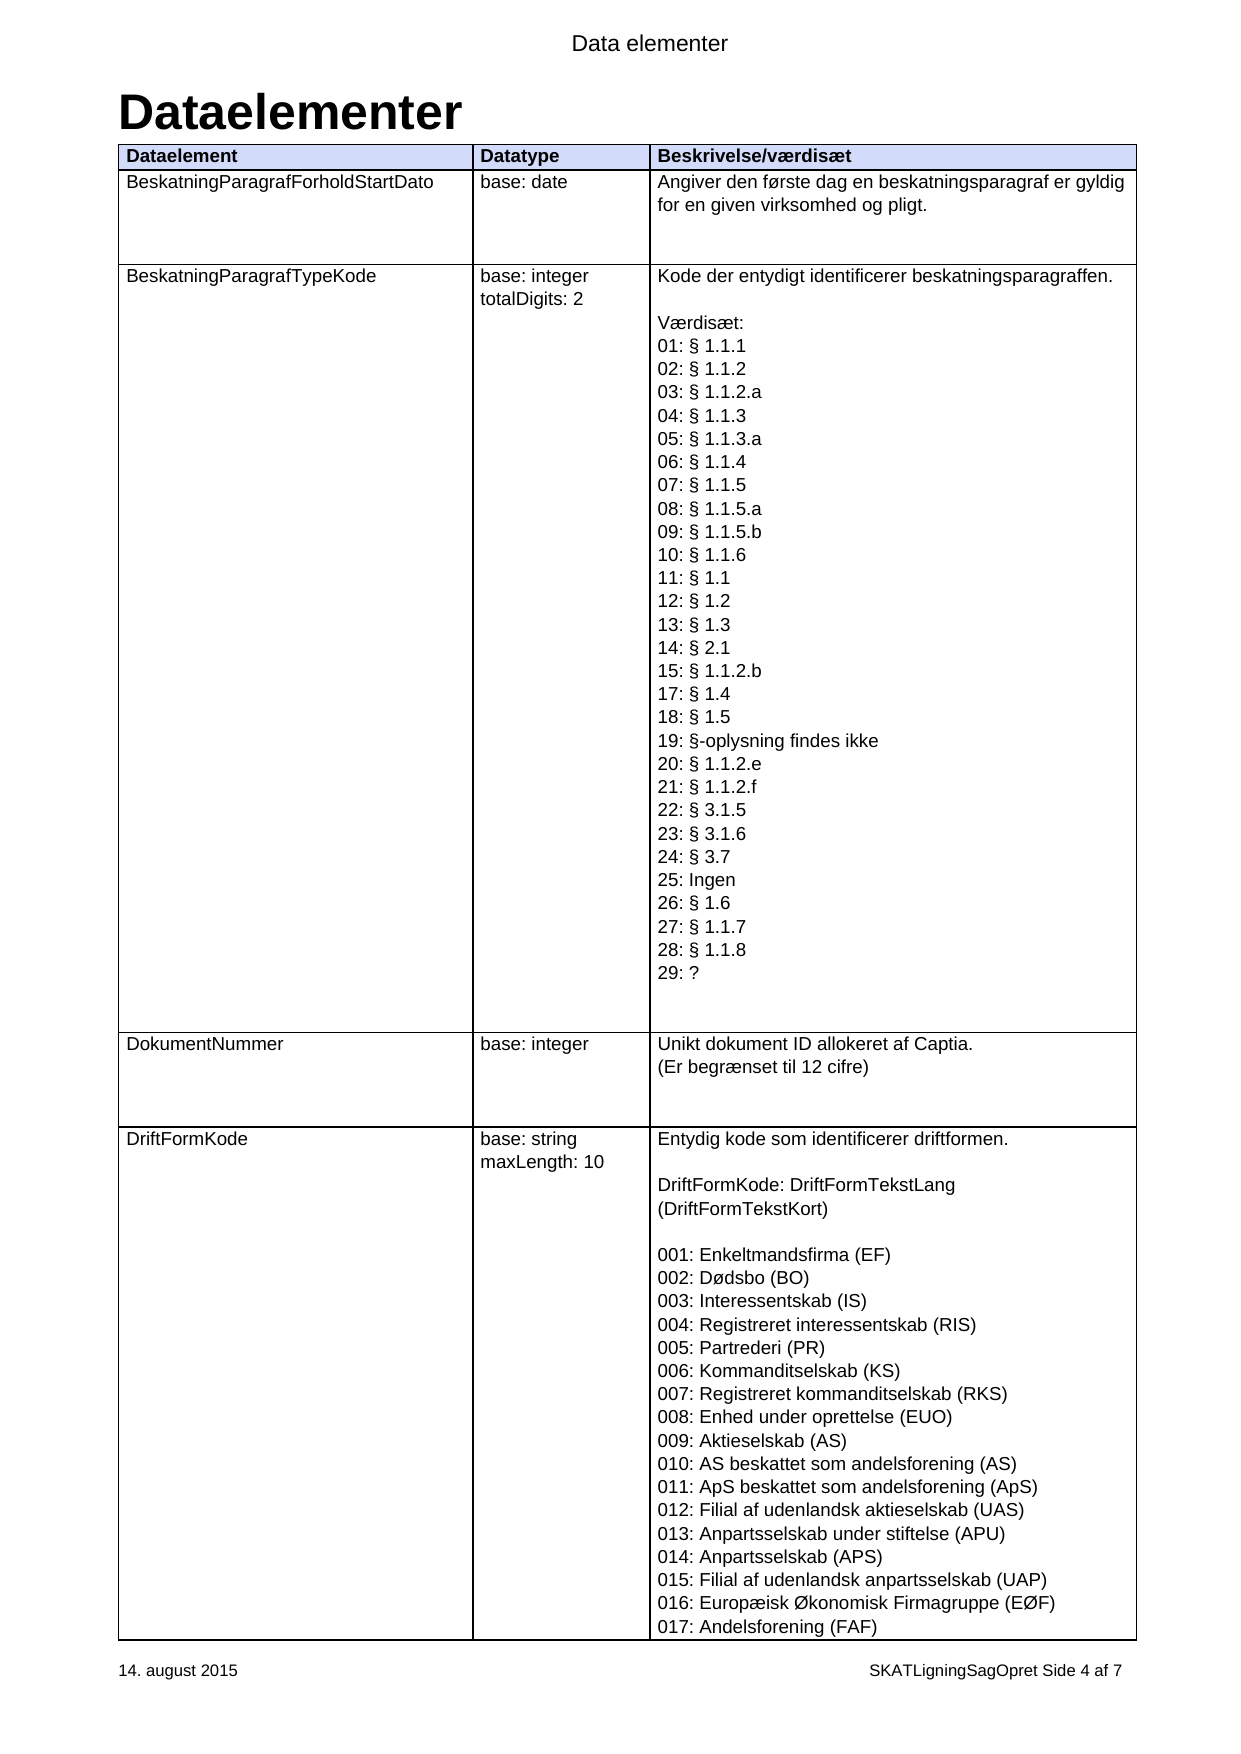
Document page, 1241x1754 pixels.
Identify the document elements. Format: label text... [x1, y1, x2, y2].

table_cell Unikt dokument ID allokeret af Captia. (Er begrænset til 12 cifre) [651, 1033, 1136, 1126]
table_cell DriftFormKode [119, 1128, 472, 1639]
table_cell Kode der entydigt identificerer beskatningsparagraffen. Værdisæt: 01: § 1.1.1 02: § 1.1.2 03: § 1.1.2.a 04: § 1.1.3 05: § 1.1.3.a 06: § 1.1.4 07: § 1.1.5 08: § 1.1.5.a 09: § 1.1.5.b 10: § 1.1.6 11: § 1.1 12: § 1.2 13: § 1.3 14: § 2.1 15: § 1.1.2.b 17: § 1.4 18: § 1.5 19: §-oplysning findes ikke 20: § 1.1.2.e 21: § 1.1.2.f 22: § 3.1.5 23: § 3.1.6 24: § 3.7 25: Ingen 26: § 1.6 27: § 1.1.7 28: § 1.1.8 29: ? [651, 265, 1136, 1032]
text Dataelementer [118, 82, 1181, 140]
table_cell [651, 1128, 1136, 1639]
table_cell base: integer [474, 1033, 649, 1126]
table_cell BeskatningParagrafForholdStartDato [119, 171, 472, 263]
table_cell DokumentNummer [119, 1033, 472, 1126]
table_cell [474, 1128, 649, 1639]
table_cell base: integer totalDigits: 2 [474, 265, 649, 1032]
table_cell base: date [474, 171, 649, 263]
table_header Datatype [474, 145, 649, 169]
table_header Dataelement [119, 145, 472, 169]
table_header Beskrivelse/værdisæt [651, 145, 1136, 169]
table_cell BeskatningParagrafTypeKode [119, 265, 472, 1032]
table_cell Angiver den første dag en beskatningsparagraf er gyldig for en given virksomhed og pligt. [651, 171, 1136, 263]
